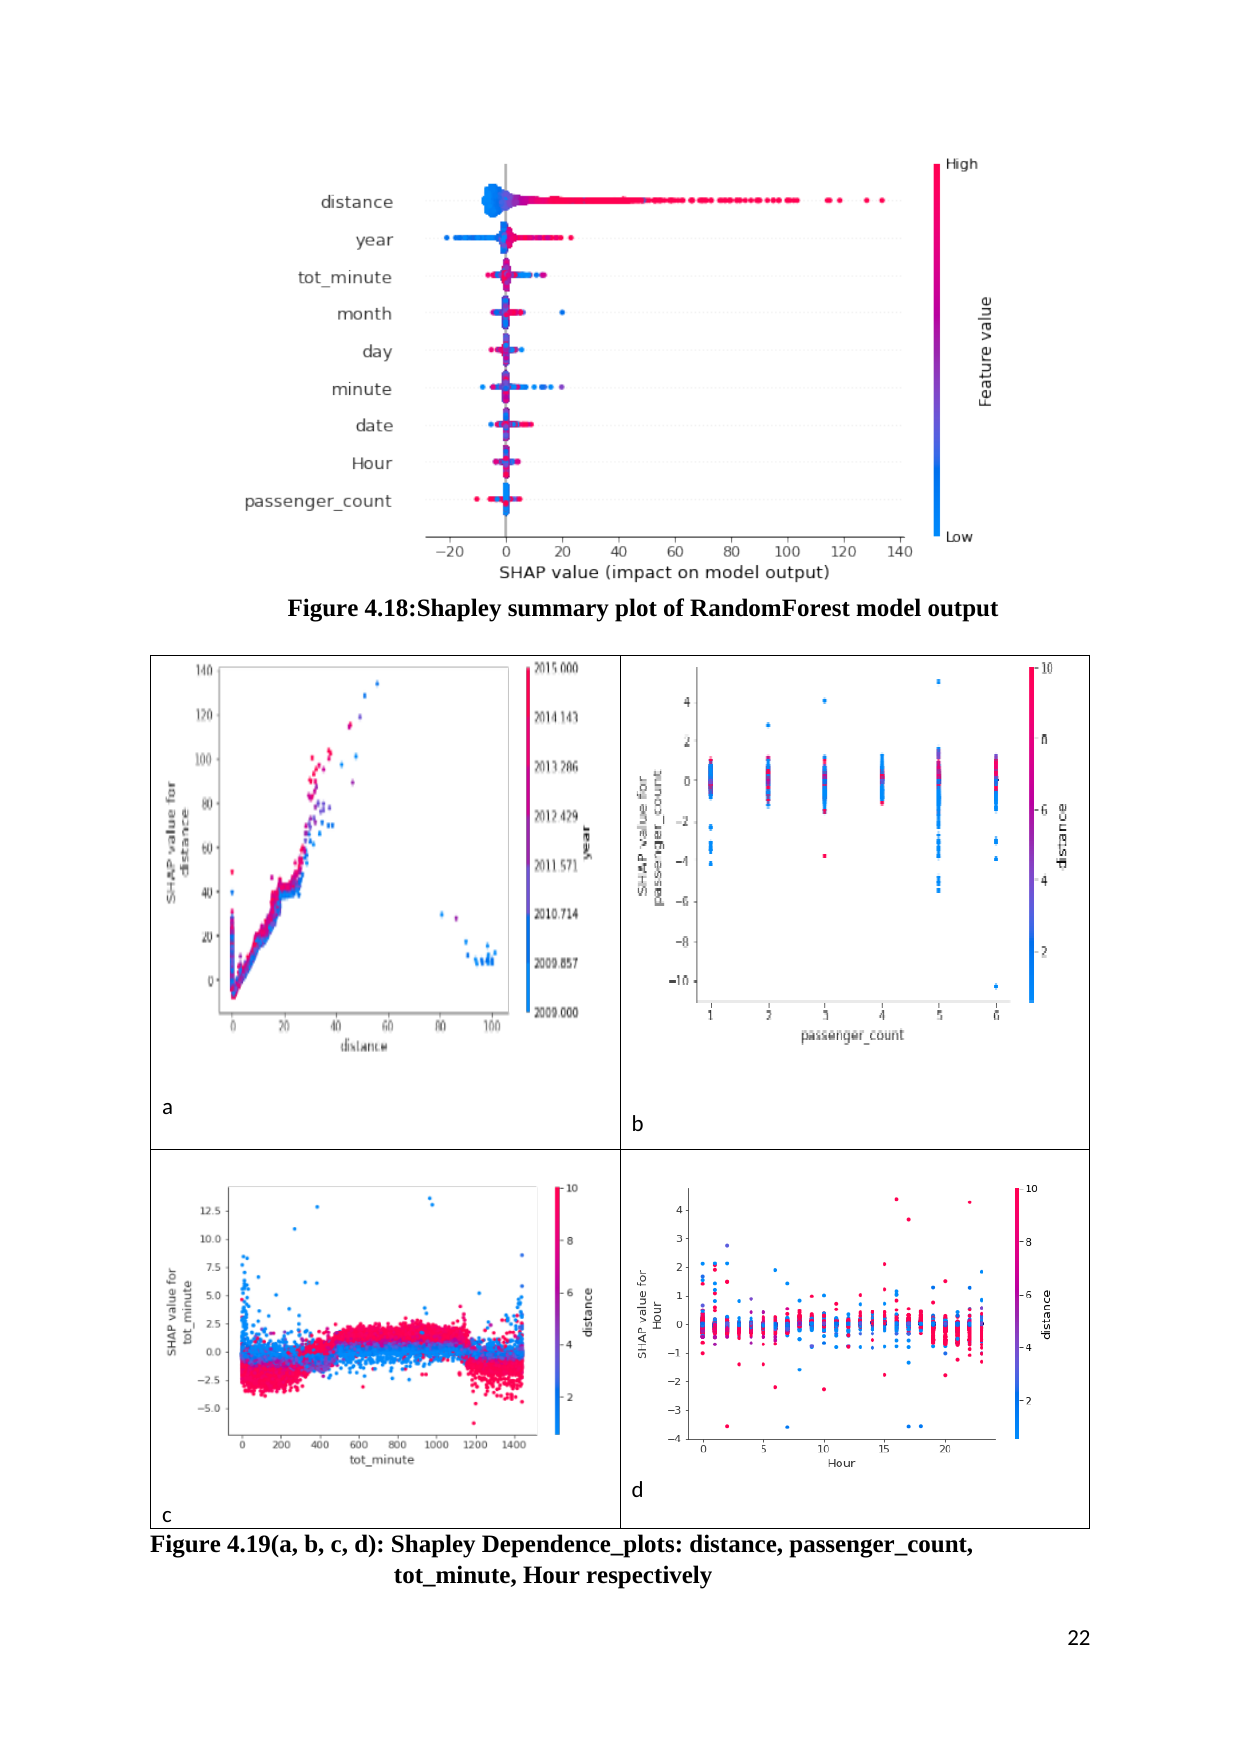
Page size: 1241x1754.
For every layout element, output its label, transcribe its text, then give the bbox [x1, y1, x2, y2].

picture [235, 150, 1005, 592]
picture [161, 655, 599, 1065]
picture [631, 655, 1074, 1053]
table_header a [151, 656, 620, 1149]
table_cell d [621, 1150, 1089, 1528]
table_header b [621, 656, 1089, 1149]
text Figure 4.19(a, b, c, d): Shapley Dependence_plots: distance, passenger_count, [150, 1529, 1090, 1558]
text tot_minute, Hour respectively [150, 1560, 1090, 1589]
table_cell c [151, 1150, 620, 1528]
picture [631, 1178, 1059, 1476]
picture [161, 1178, 600, 1472]
text Figure 4.18:Shapley summary plot of RandomForest model output [150, 593, 1090, 622]
